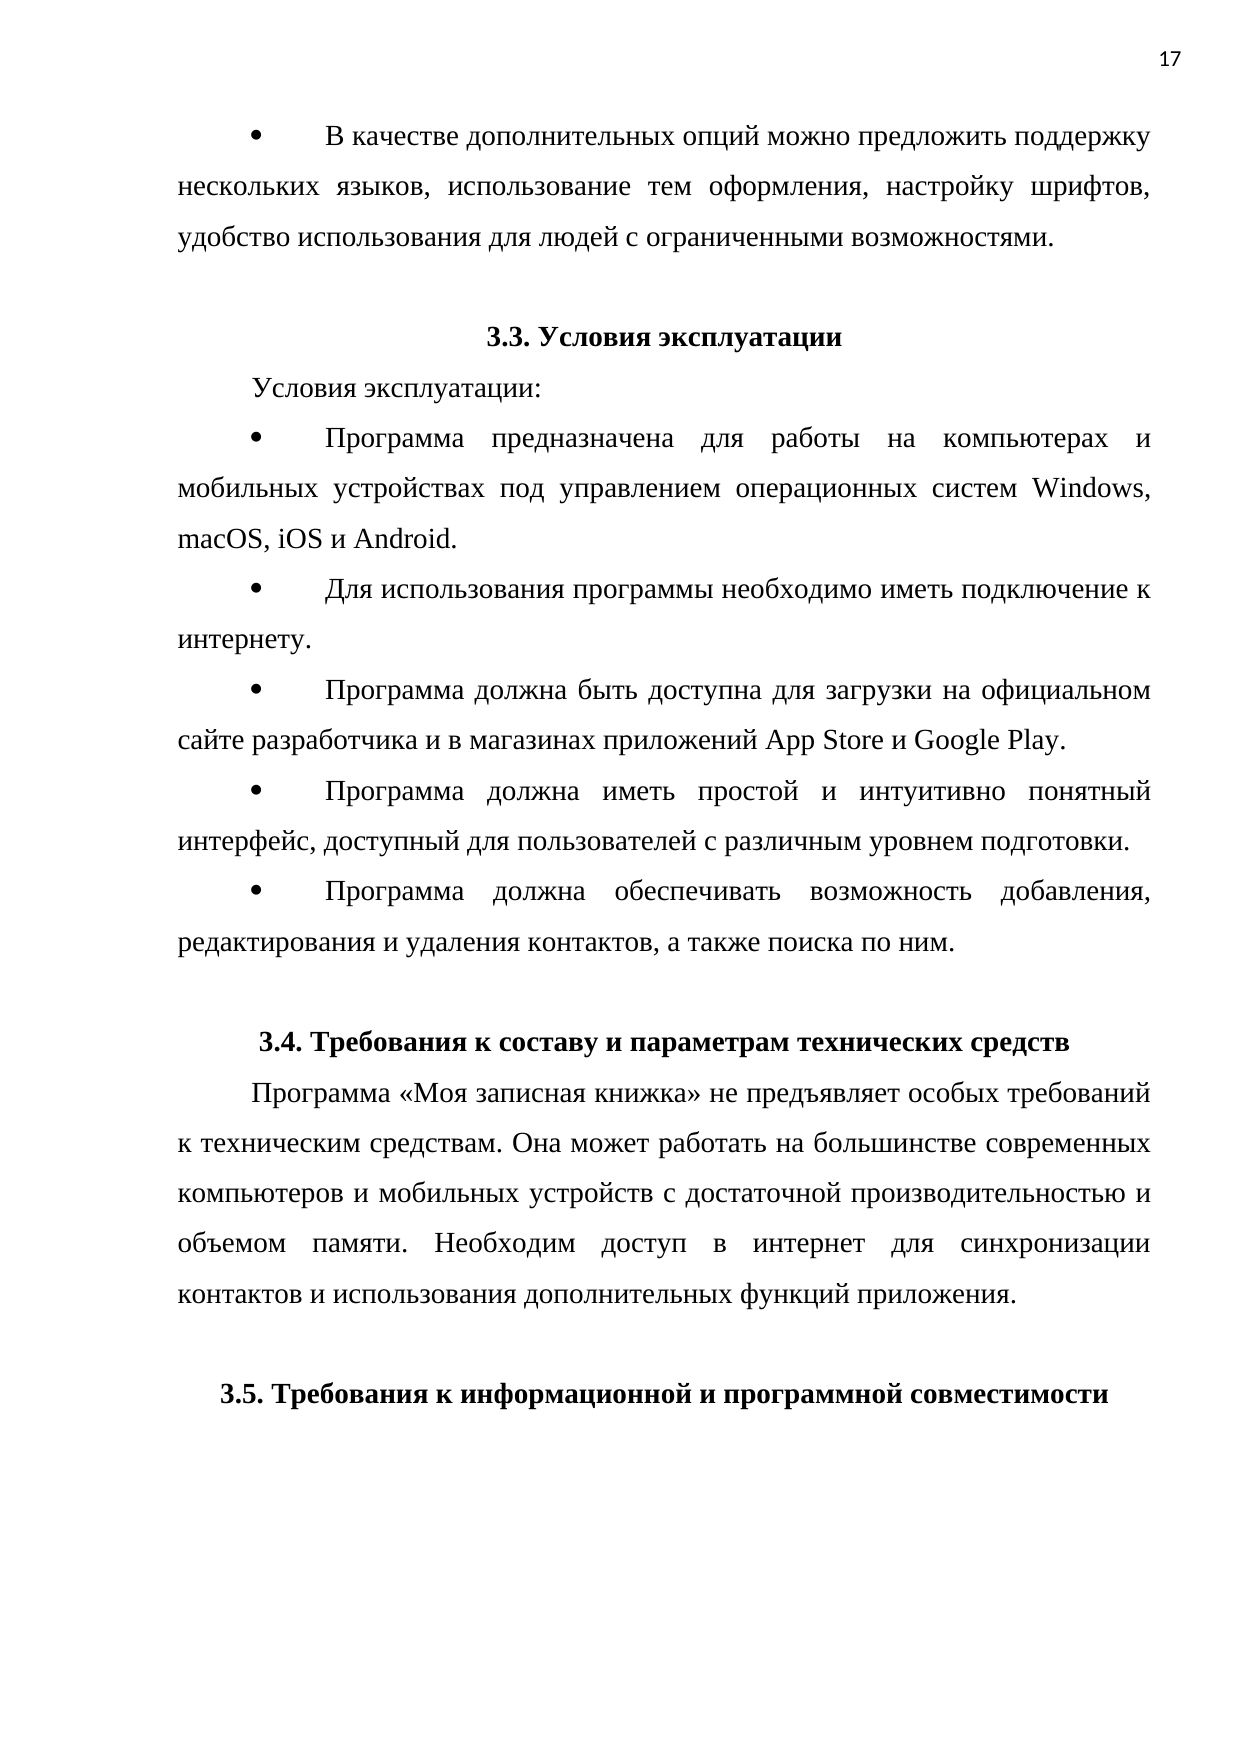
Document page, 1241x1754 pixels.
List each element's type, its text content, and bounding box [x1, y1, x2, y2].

list В качестве дополнительных опций можно предложить поддержку нескольких языков, использование тем оформления, настройку шрифтов, удобство использования для людей с ограниченными возможностями. [177, 118, 1152, 252]
list Программа предназначена для работы на компьютерах и мобильных устройствах под управлением операционных систем Windows, macOS, iOS и Android. [177, 420, 1152, 554]
text Условия эксплуатации: [177, 370, 1152, 403]
text Программа «Моя записная книжка» не предъявляет особых требований к техническим средствам. Она может работать на большинстве современных компьютеров и мобильных устройств с достаточной производительностью и объемом памяти. Необходим доступ в интернет для синхронизации контактов и использования дополнительных функций приложения. [177, 1075, 1152, 1309]
text 3.5. Требования к информационной и программной совместимости [177, 1377, 1152, 1410]
list Программа должна обеспечивать возможность добавления, редактирования и удаления контактов, а также поиска по ним. [177, 873, 1152, 957]
text 3.3. Условия эксплуатации [177, 319, 1152, 353]
list Программа должна иметь простой и интуитивно понятный интерфейс, доступный для пользователей с различным уровнем подготовки. [177, 773, 1152, 857]
text 3.4. Требования к составу и параметрам технических средств [177, 1024, 1152, 1058]
list Для использования программы необходимо иметь подключение к интернету. [177, 571, 1152, 655]
list Программа должна быть доступна для загрузки на официальном сайте разработчика и в магазинах приложений App Store и Google Play. [177, 672, 1152, 756]
